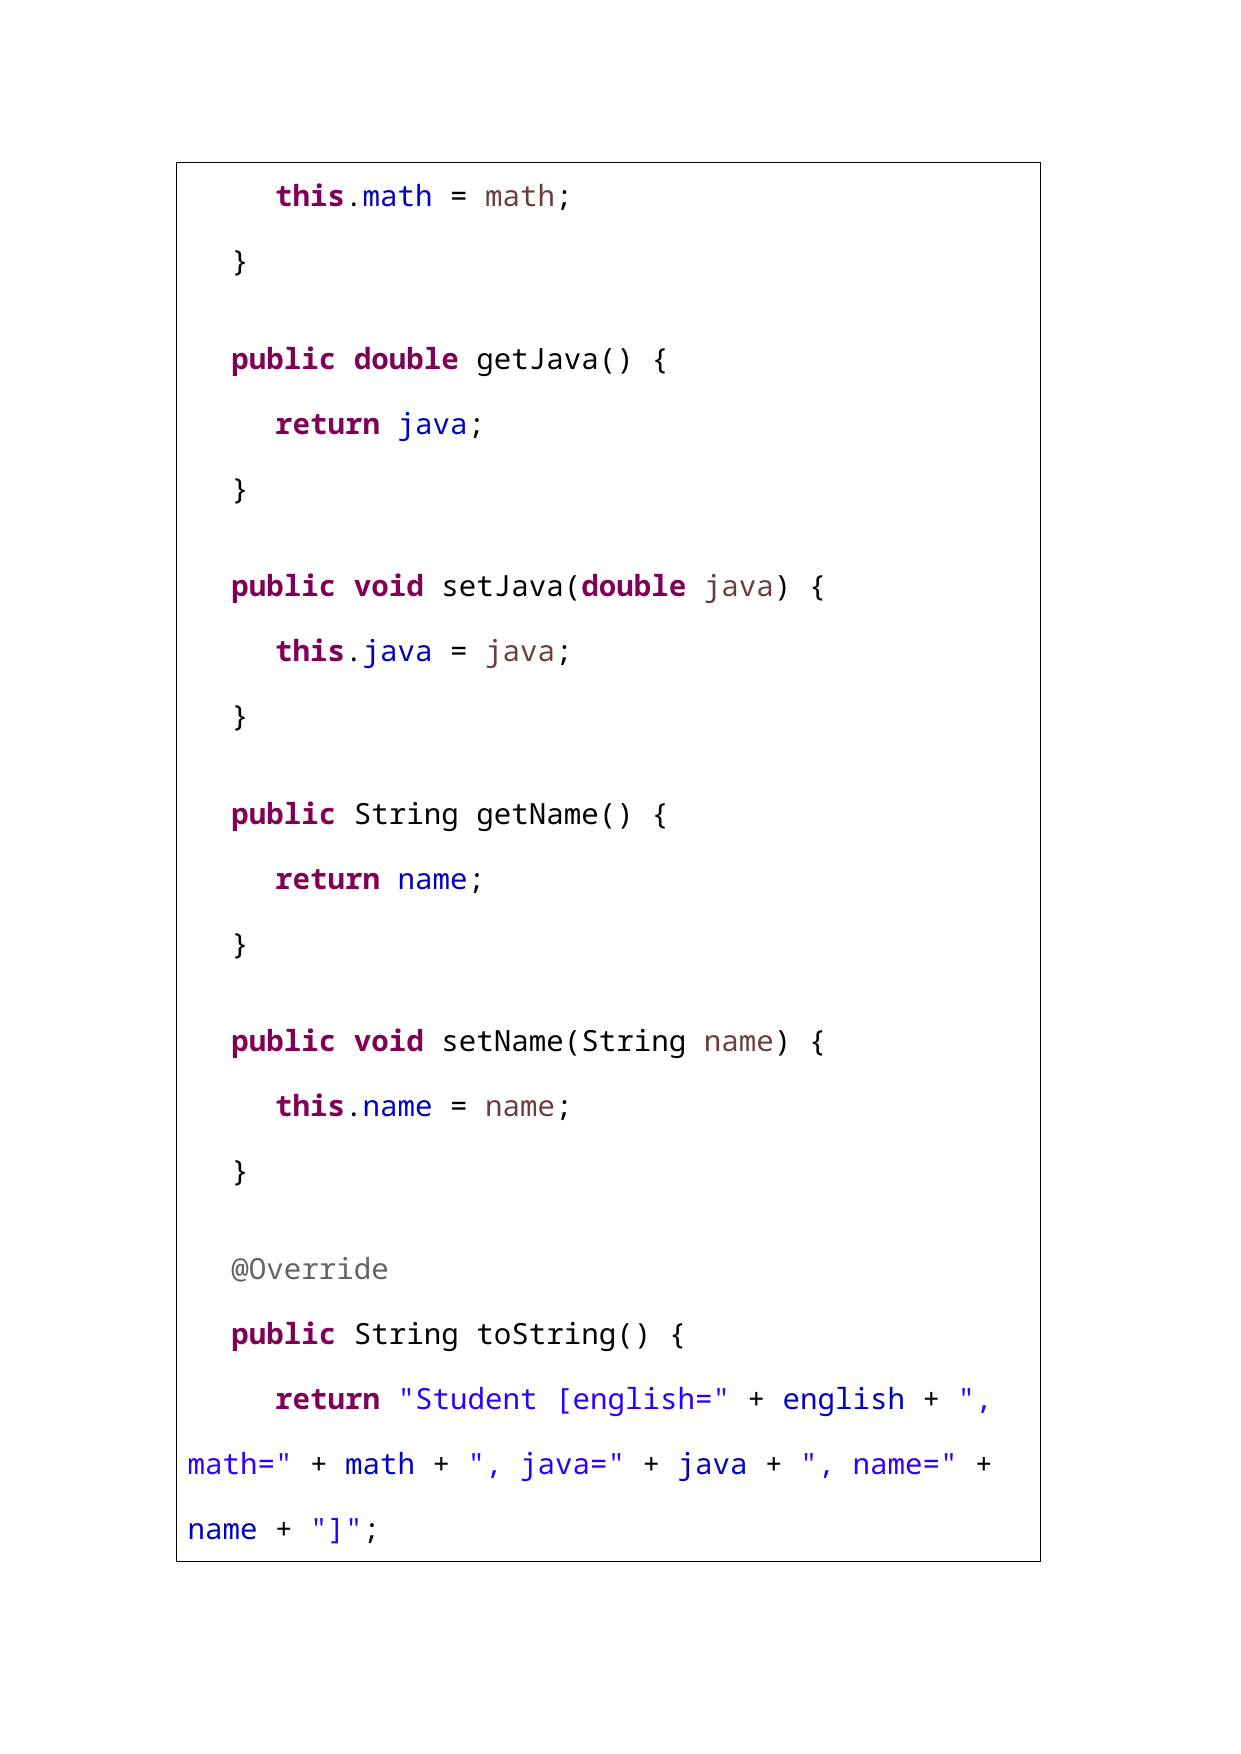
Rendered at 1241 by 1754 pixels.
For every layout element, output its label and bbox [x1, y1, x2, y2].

table_header [177, 163, 1040, 1561]
